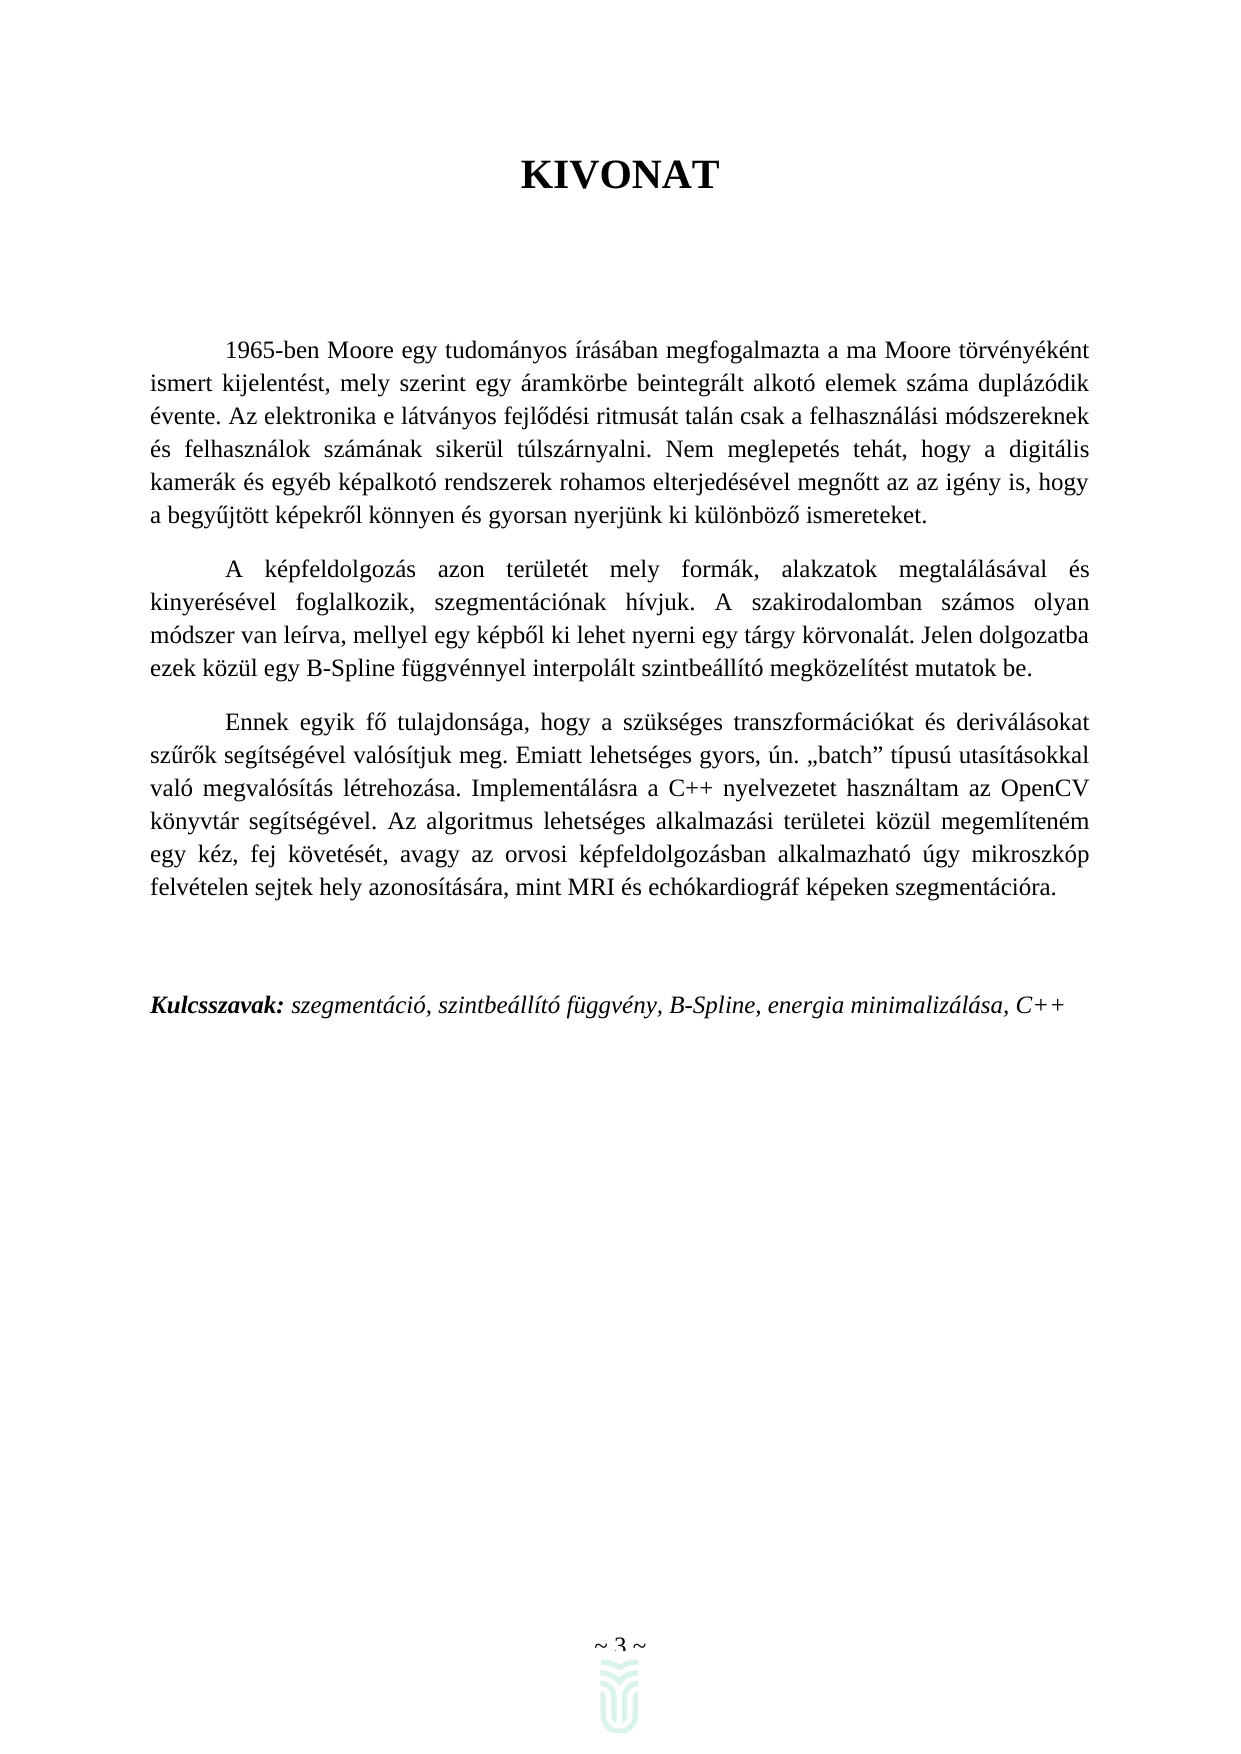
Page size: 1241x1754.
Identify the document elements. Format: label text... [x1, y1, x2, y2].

text Ennek egyik fő tulajdonsága, hogy a szükséges transzformációkat és deriválásokat szűrők segítségével valósítjuk meg. Emiatt lehetséges gyors, ún. „batch” típusú utasításokkal való megvalósítás létrehozása. Implementálásra a C++ nyelvezetet használtam az OpenCV könyvtár segítségével. Az algoritmus lehetséges alkalmazási területei közül megemlíteném egy kéz, fej követését, avagy az orvosi képfeldolgozásban alkalmazható úgy mikroszkóp felvételen sejtek hely azonosítására, mint MRI és echókardiográf képeken szegmentációra. [150, 707, 1090, 901]
text 1965-ben Moore egy tudományos írásában megfogalmazta a ma Moore törvényéként ismert kijelentést, mely szerint egy áramkörbe beintegrált alkotó elemek száma duplázódik évente. Az elektronika e látványos fejlődési ritmusát talán csak a felhasználási módszereknek és felhasználok számának sikerül túlszárnyalni. Nem meglepetés tehát, hogy a digitális kamerák és egyéb képalkotó rendszerek rohamos elterjedésével megnőtt az az igény is, hogy a begyűjtött képekről könnyen és gyorsan nyerjünk ki különböző ismereteket. [150, 335, 1090, 529]
text Kulcsszavak: szegmentáció, szintbeállító függvény, B-Spline, energia minimalizálása, C++ [150, 990, 1090, 1019]
text KIVONAT [150, 150, 1090, 198]
text A képfeldolgozás azon területét mely formák, alakzatok megtalálásával és kinyerésével foglalkozik, szegmentációnak hívjuk. A szakirodalomban számos olyan módszer van leírva, mellyel egy képből ki lehet nyerni egy tárgy körvonalát. Jelen dolgozatba ezek közül egy B-Spline függvénnyel interpolált szintbeállító megközelítést mutatok be. [150, 554, 1090, 682]
